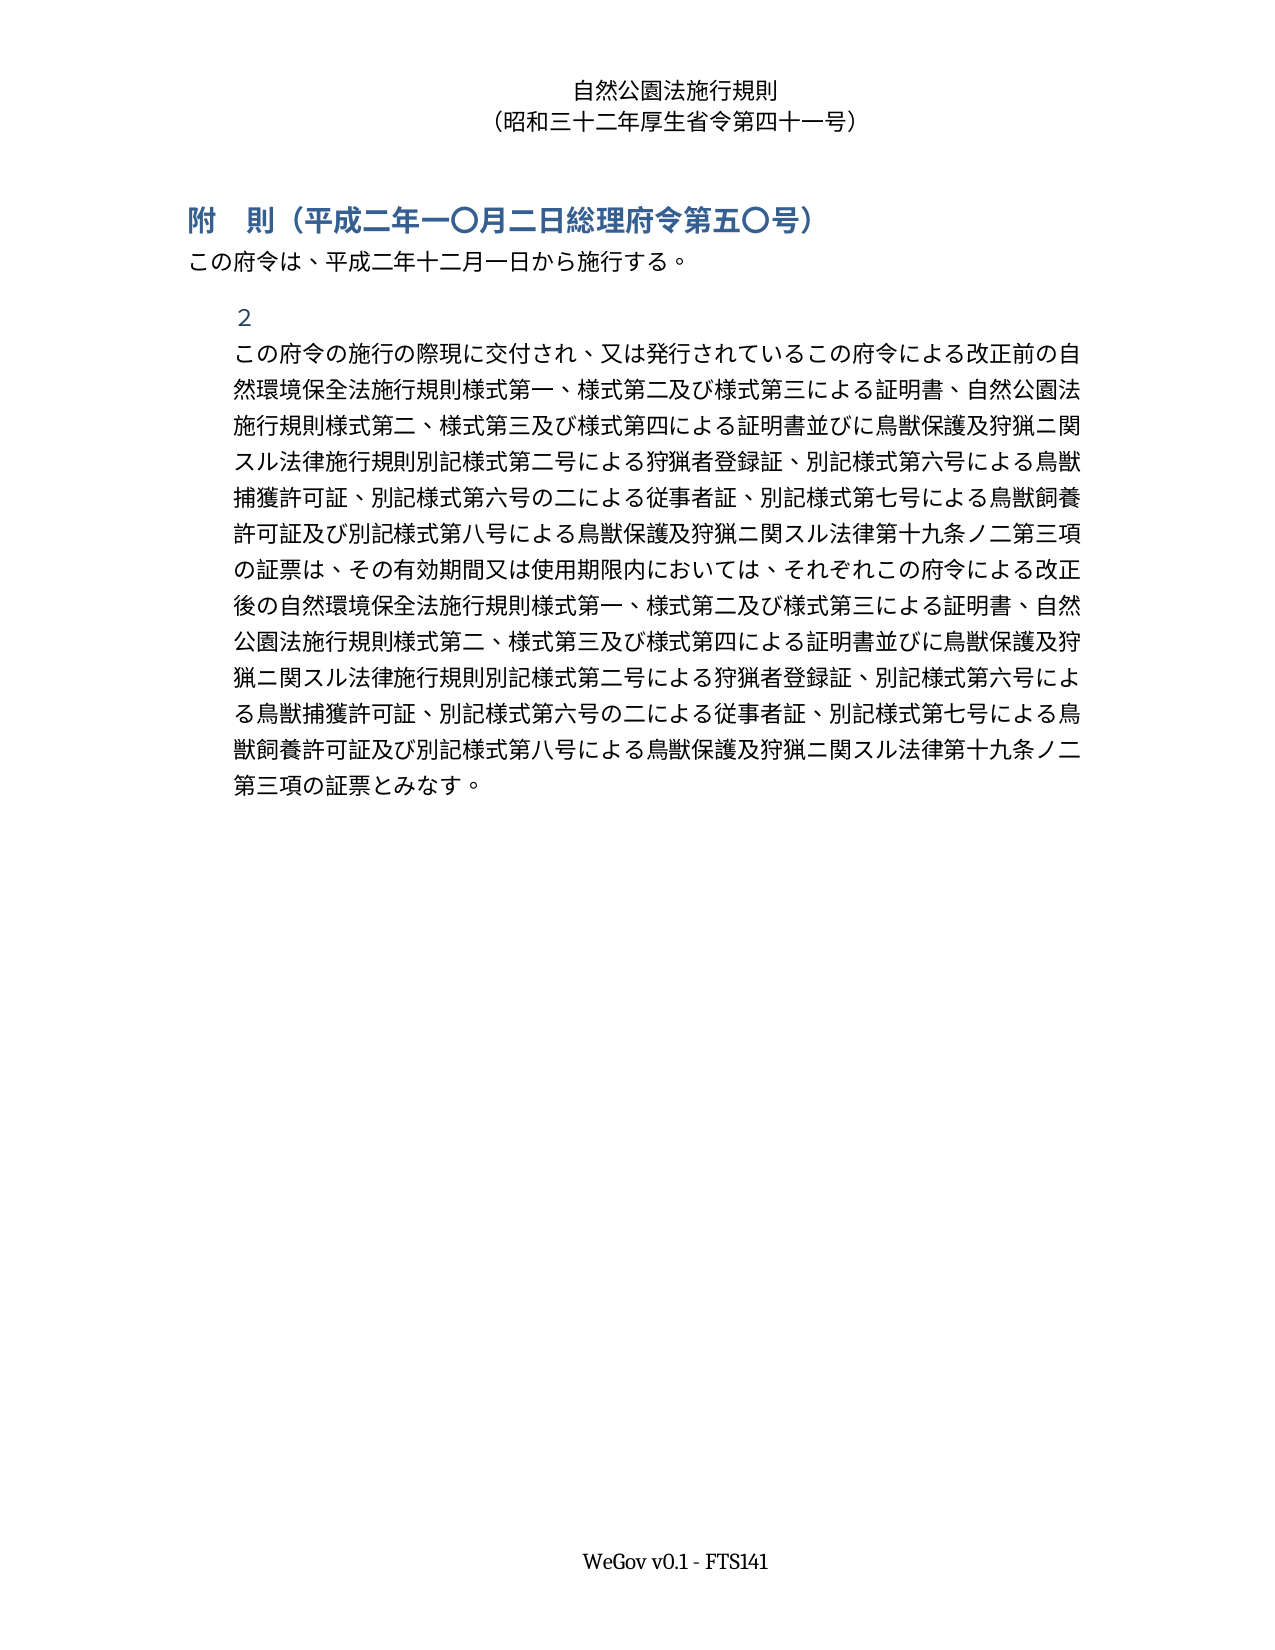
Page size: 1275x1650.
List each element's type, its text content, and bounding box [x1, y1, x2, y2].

text この府令は、平成二年十二月一日から施行する。 [187, 246, 1087, 277]
subtitle 附 則（平成二年一〇月二日総理府令第五〇号） [187, 200, 1087, 240]
text この府令の施行の際現に交付され、又は発行されているこの府令による改正前の自然環境保全法施行規則様式第一、様式第二及び様式第三による証明書、自然公園法施行規則様式第二、様式第三及び様式第四による証明書並びに鳥獣保護及狩猟ニ関スル法律施行規則別記様式第二号による狩猟者登録証、別記様式第六号による鳥獣捕獲許可証、別記様式第六号の二による従事者証、別記様式第七号による鳥獣飼養許可証及び別記様式第八号による鳥獣保護及狩猟ニ関スル法律第十九条ノ二第三項の証票は、その有効期間又は使用期限内においては、それぞれこの府令による改正後の自然環境保全法施行規則様式第一、様式第二及び様式第三による証明書、自然公園法施行規則様式第二、様式第三及び様式第四による証明書並びに鳥獣保護及狩猟ニ関スル法律施行規則別記様式第二号による狩猟者登録証、別記様式第六号による鳥獣捕獲許可証、別記様式第六号の二による従事者証、別記様式第七号による鳥獣飼養許可証及び別記様式第八号による鳥獣保護及狩猟ニ関スル法律第十九条ノ二第三項の証票とみなす。 [233, 338, 1087, 801]
subtitle ２ [233, 302, 1087, 334]
